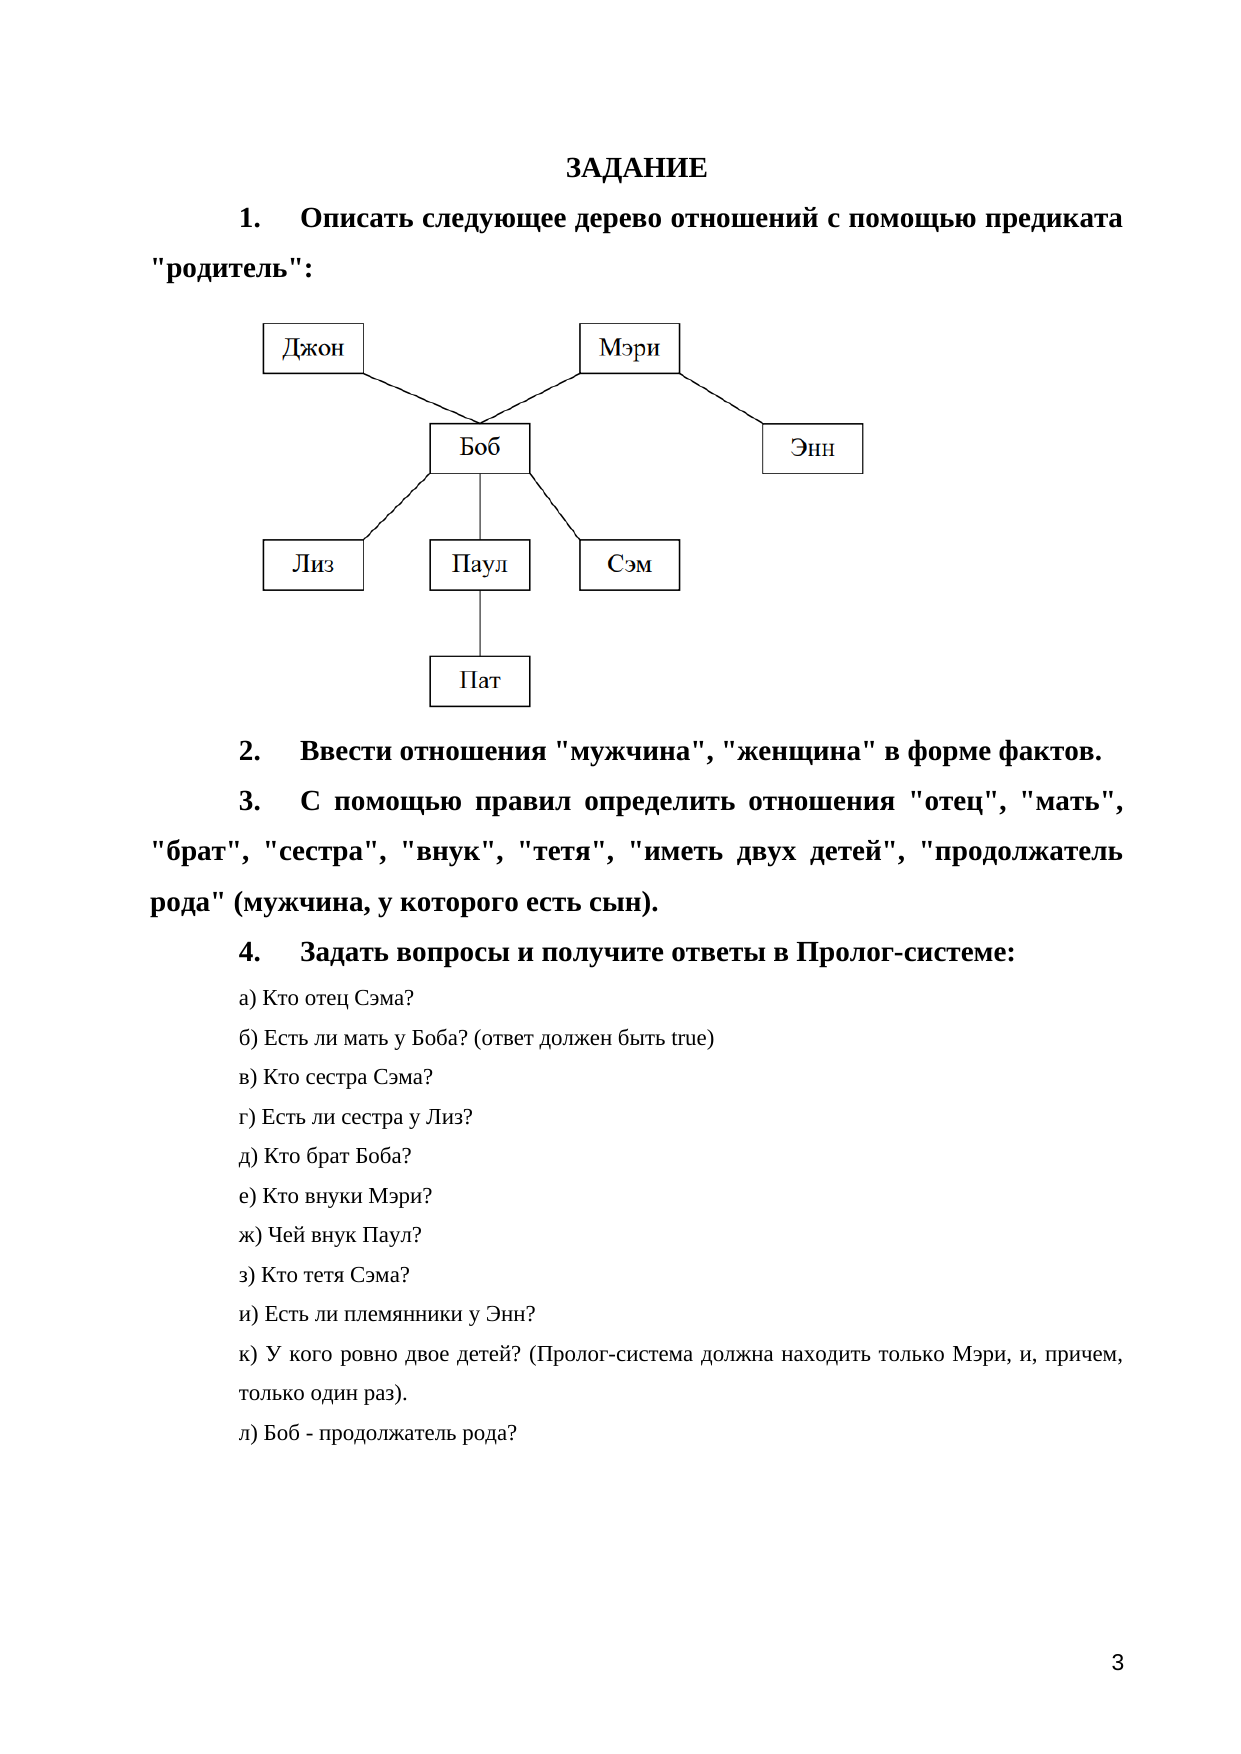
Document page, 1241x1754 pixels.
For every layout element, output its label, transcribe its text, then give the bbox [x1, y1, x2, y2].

subtitle ЗАДАНИЕ [150, 150, 1123, 183]
list д) Кто брат Боба? [239, 1142, 1124, 1169]
list Задать вопросы и получите ответы в Пролог-системе: [150, 934, 1124, 968]
list в) Кто сестра Сэма? [239, 1063, 1124, 1090]
list а) Кто отец Сэма? [239, 984, 1124, 1011]
list и) Есть ли племянники у Энн? [239, 1300, 1124, 1327]
list Ввести отношения "мужчина", "женщина" в форме фактов. [150, 733, 1124, 766]
list ж) Чей внук Паул? [239, 1221, 1124, 1248]
picture [238, 301, 903, 719]
list е) Кто внуки Мэри? [239, 1182, 1124, 1208]
list Описать следующее дерево отношений с помощью предиката "родитель": [150, 200, 1124, 284]
list б) Есть ли мать у Боба? (ответ должен быть true) [239, 1024, 1124, 1050]
list з) Кто тетя Сэма? [239, 1261, 1124, 1287]
list л) Боб - продолжатель рода? [239, 1419, 1124, 1445]
list к) У кого ровно двое детей? (Пролог-система должна находить только Мэри, и, причем, только один раз). [239, 1340, 1124, 1406]
list С помощью правил определить отношения "отец", "мать", "брат", "сестра", "внук", "тетя", "иметь двух детей", "продолжатель рода" (мужчина, у которого есть сын). [150, 783, 1124, 917]
list г) Есть ли сестра у Лиз? [239, 1103, 1124, 1129]
